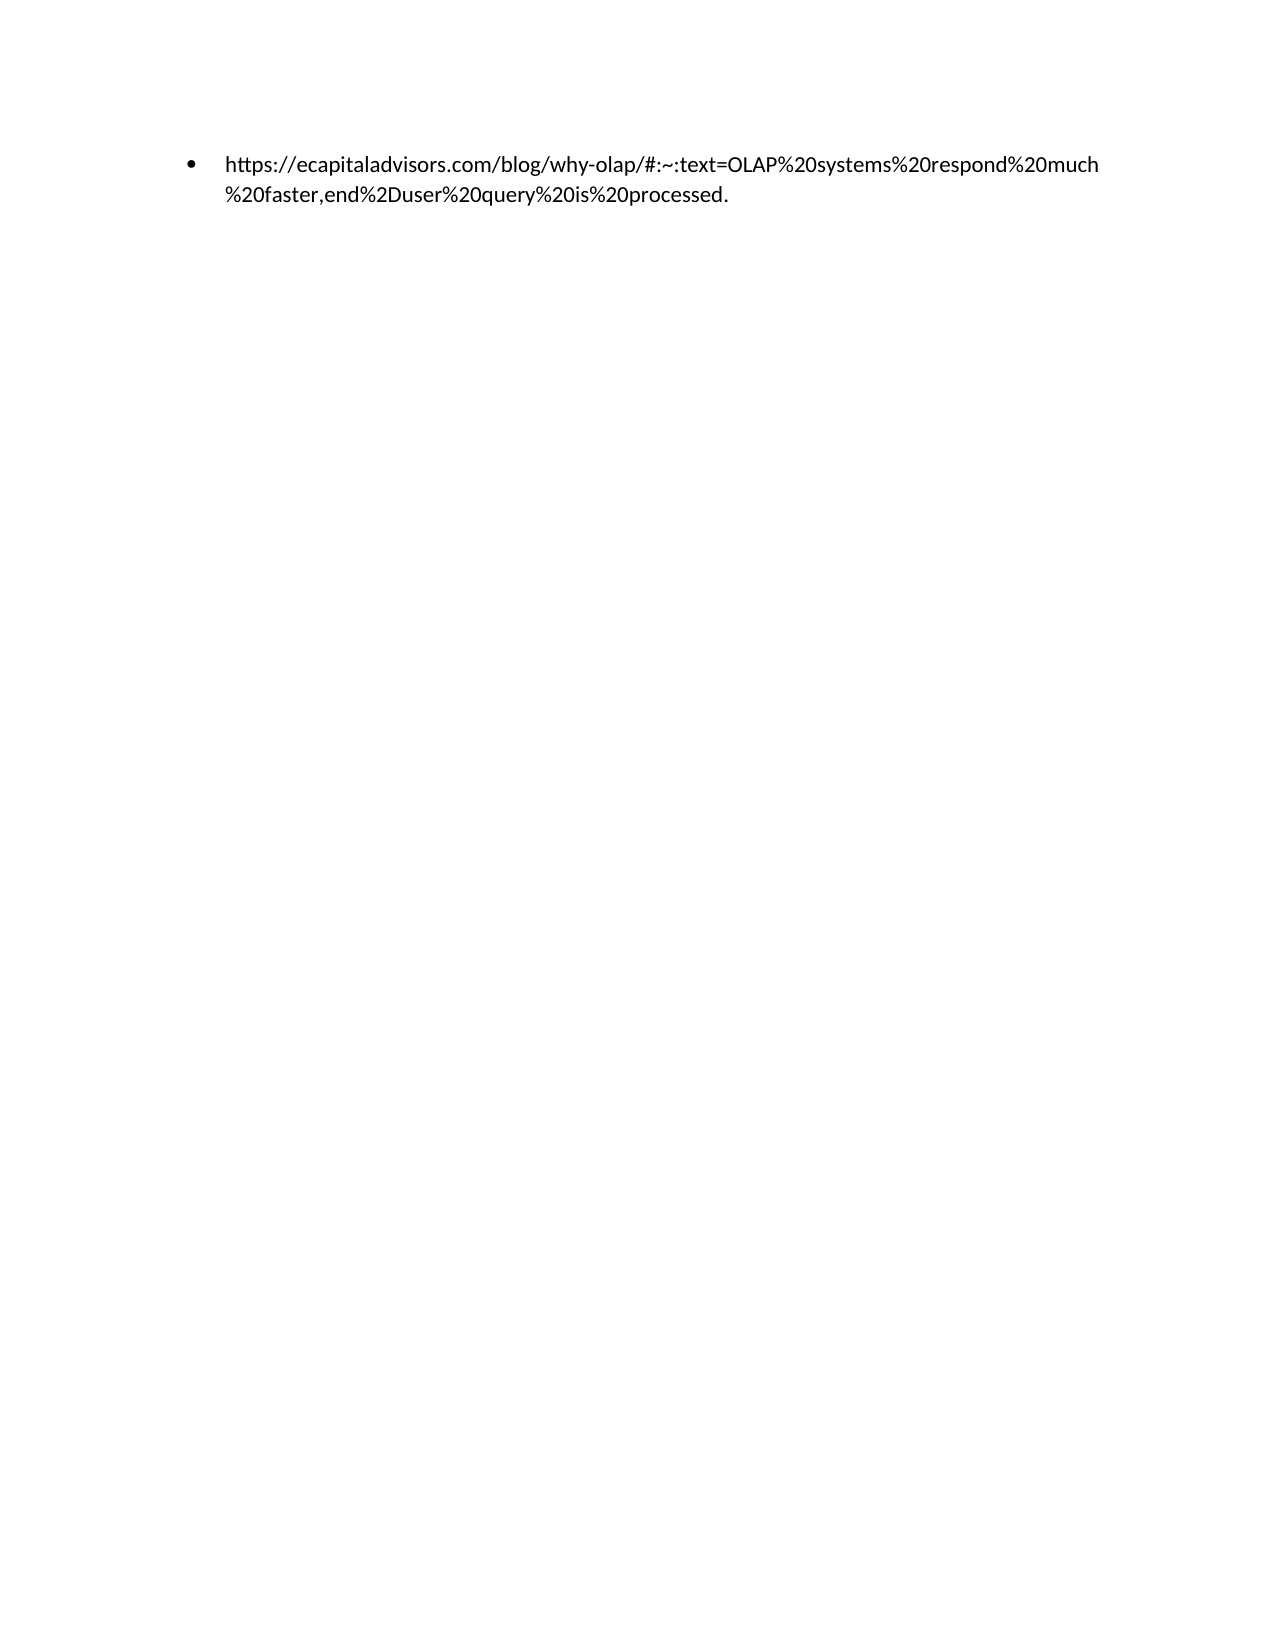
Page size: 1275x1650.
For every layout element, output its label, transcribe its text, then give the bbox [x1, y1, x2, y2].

list https://ecapitaladvisors.com/blog/why-olap/#:~:text=OLAP%20systems%20respond%20much%20faster,end%2Duser%20query%20is%20processed. [187, 150, 1125, 208]
